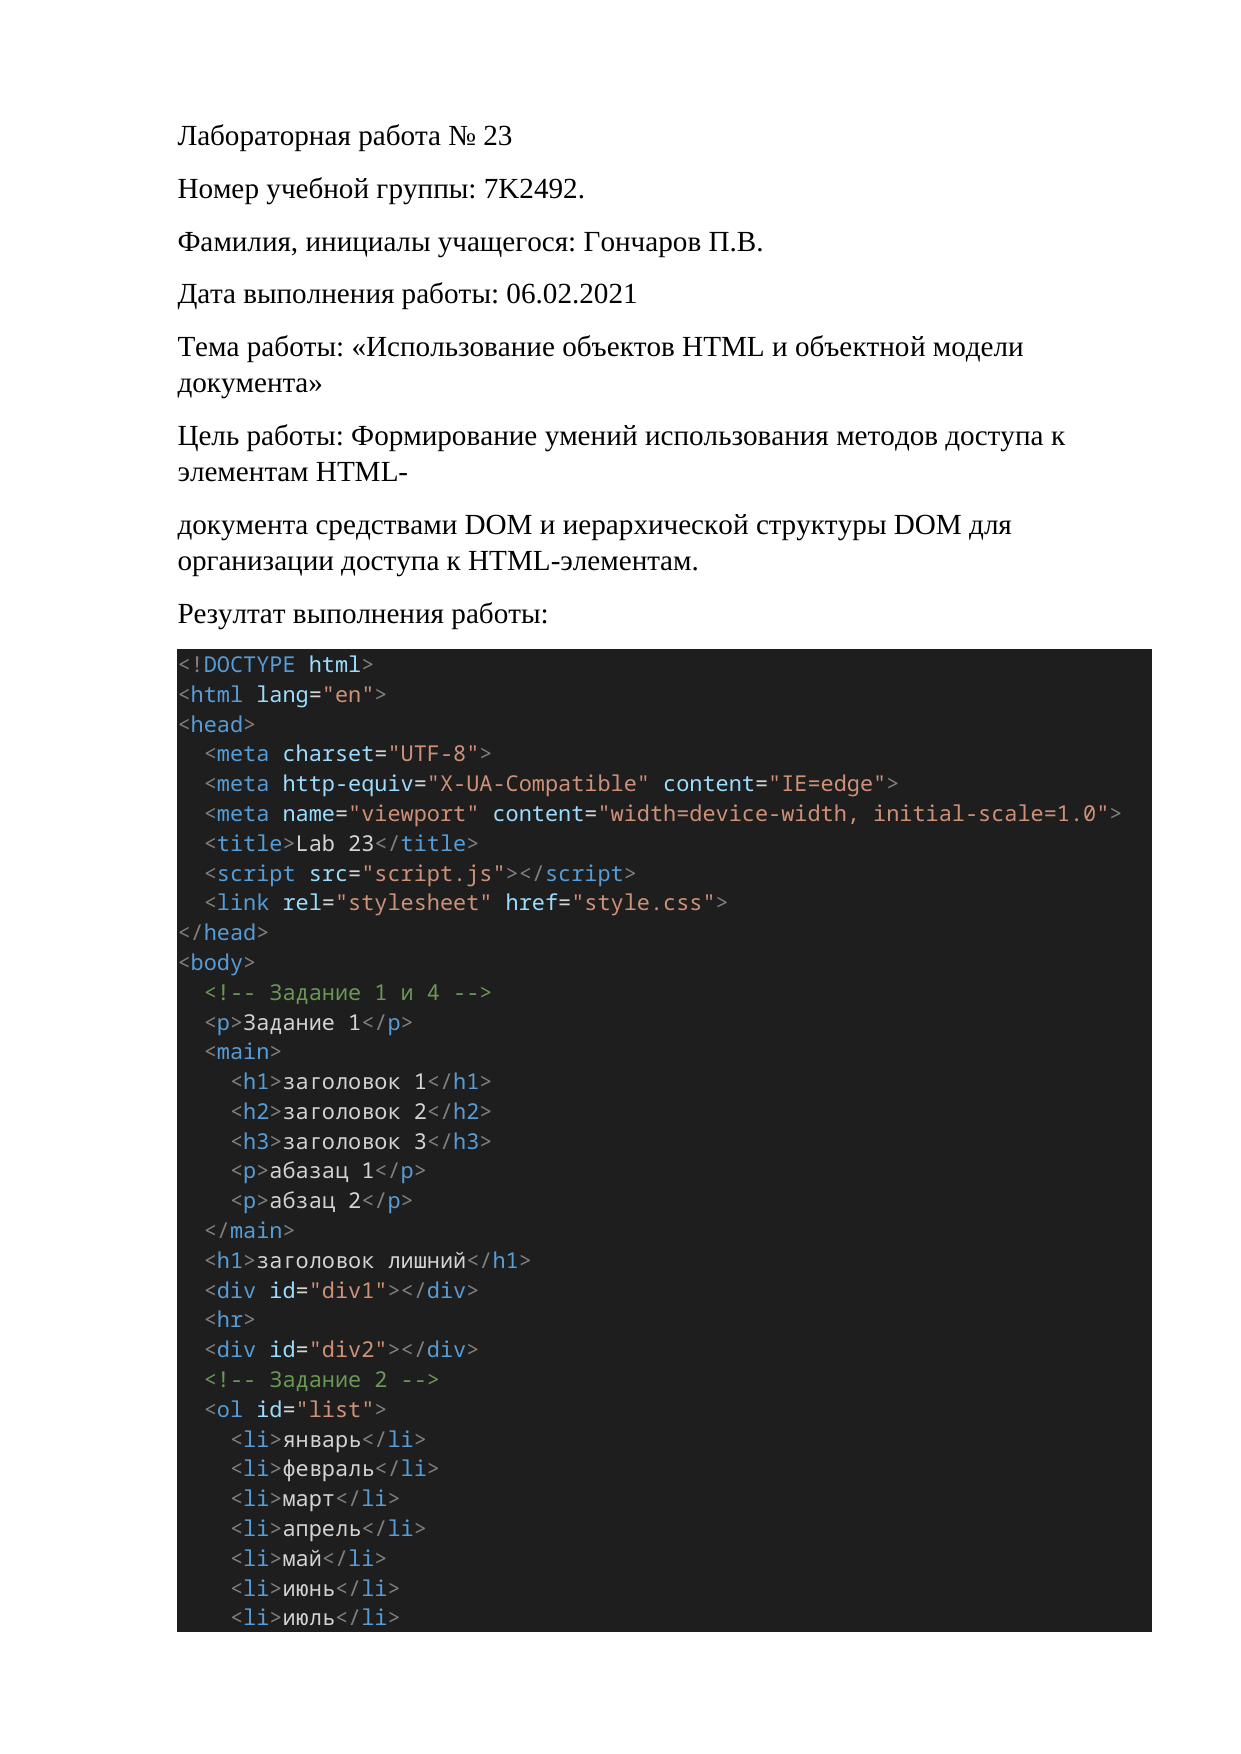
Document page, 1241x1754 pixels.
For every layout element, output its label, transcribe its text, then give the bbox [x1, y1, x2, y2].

text <div id="div1"></div> [177, 1275, 1152, 1304]
text Номер учебной группы: 7K2492. [177, 171, 1152, 204]
text <h3>заголовок 3</h3> [177, 1126, 1152, 1156]
text <title>Lab 23</title> [177, 828, 1152, 858]
text <li>март</li> [177, 1483, 1152, 1513]
text <main> [177, 1036, 1152, 1066]
text <p>Задание 1</p> [177, 1007, 1152, 1036]
text Цель работы: Формирование умений использования методов доступа к элементам HTML- [177, 418, 1152, 488]
text <meta http-equiv="X-UA-Compatible" content="IE=edge"> [177, 768, 1152, 798]
text <head> [177, 709, 1152, 738]
text Тема работы: «Использование объектов HTML и объектной модели документа» [177, 329, 1152, 399]
text <!-- Задание 2 --> [177, 1364, 1152, 1394]
text Дата выполнения работы: 06.02.2021 [177, 277, 1152, 310]
text <h1>заголовок лишний</h1> [177, 1245, 1152, 1275]
text <ol id="list"> [177, 1394, 1152, 1424]
text документа средствами DOM и иерархической структуры DOM для организации доступа к HTML-элементам. [177, 507, 1152, 577]
text <li>апрель</li> [177, 1513, 1152, 1543]
text <body> [177, 947, 1152, 977]
text <div id="div2"></div> [177, 1334, 1152, 1364]
text <script src="script.js"></script> [177, 858, 1152, 887]
text <hr> [177, 1304, 1152, 1334]
text <li>январь</li> [177, 1424, 1152, 1453]
text <p>абазац 1</p> [177, 1156, 1152, 1185]
text <meta name="viewport" content="width=device-width, initial-scale=1.0"> [177, 798, 1152, 828]
text <link rel="stylesheet" href="style.css"> [177, 887, 1152, 917]
text <html lang="en"> [177, 679, 1152, 709]
text <li>май</li> [177, 1543, 1152, 1573]
text <p>абзац 2</p> [177, 1185, 1152, 1215]
text <li>февраль</li> [177, 1453, 1152, 1483]
text <h2>заголовок 2</h2> [177, 1096, 1152, 1126]
text <!-- Задание 1 и 4 --> [177, 977, 1152, 1007]
text <li>июль</li> [177, 1602, 1152, 1632]
text <meta charset="UTF-8"> [177, 738, 1152, 768]
text <li>июнь</li> [177, 1573, 1152, 1602]
text Резултат выполнения работы: [177, 596, 1152, 630]
text <h1>заголовок 1</h1> [177, 1066, 1152, 1096]
text </main> [177, 1215, 1152, 1245]
text <!DOCTYPE html> [177, 649, 1152, 679]
text </head> [177, 917, 1152, 947]
text Лабораторная работа № 23 [177, 118, 1152, 152]
text Фамилия, инициалы учащегося: Гончаров П.В. [177, 224, 1152, 257]
